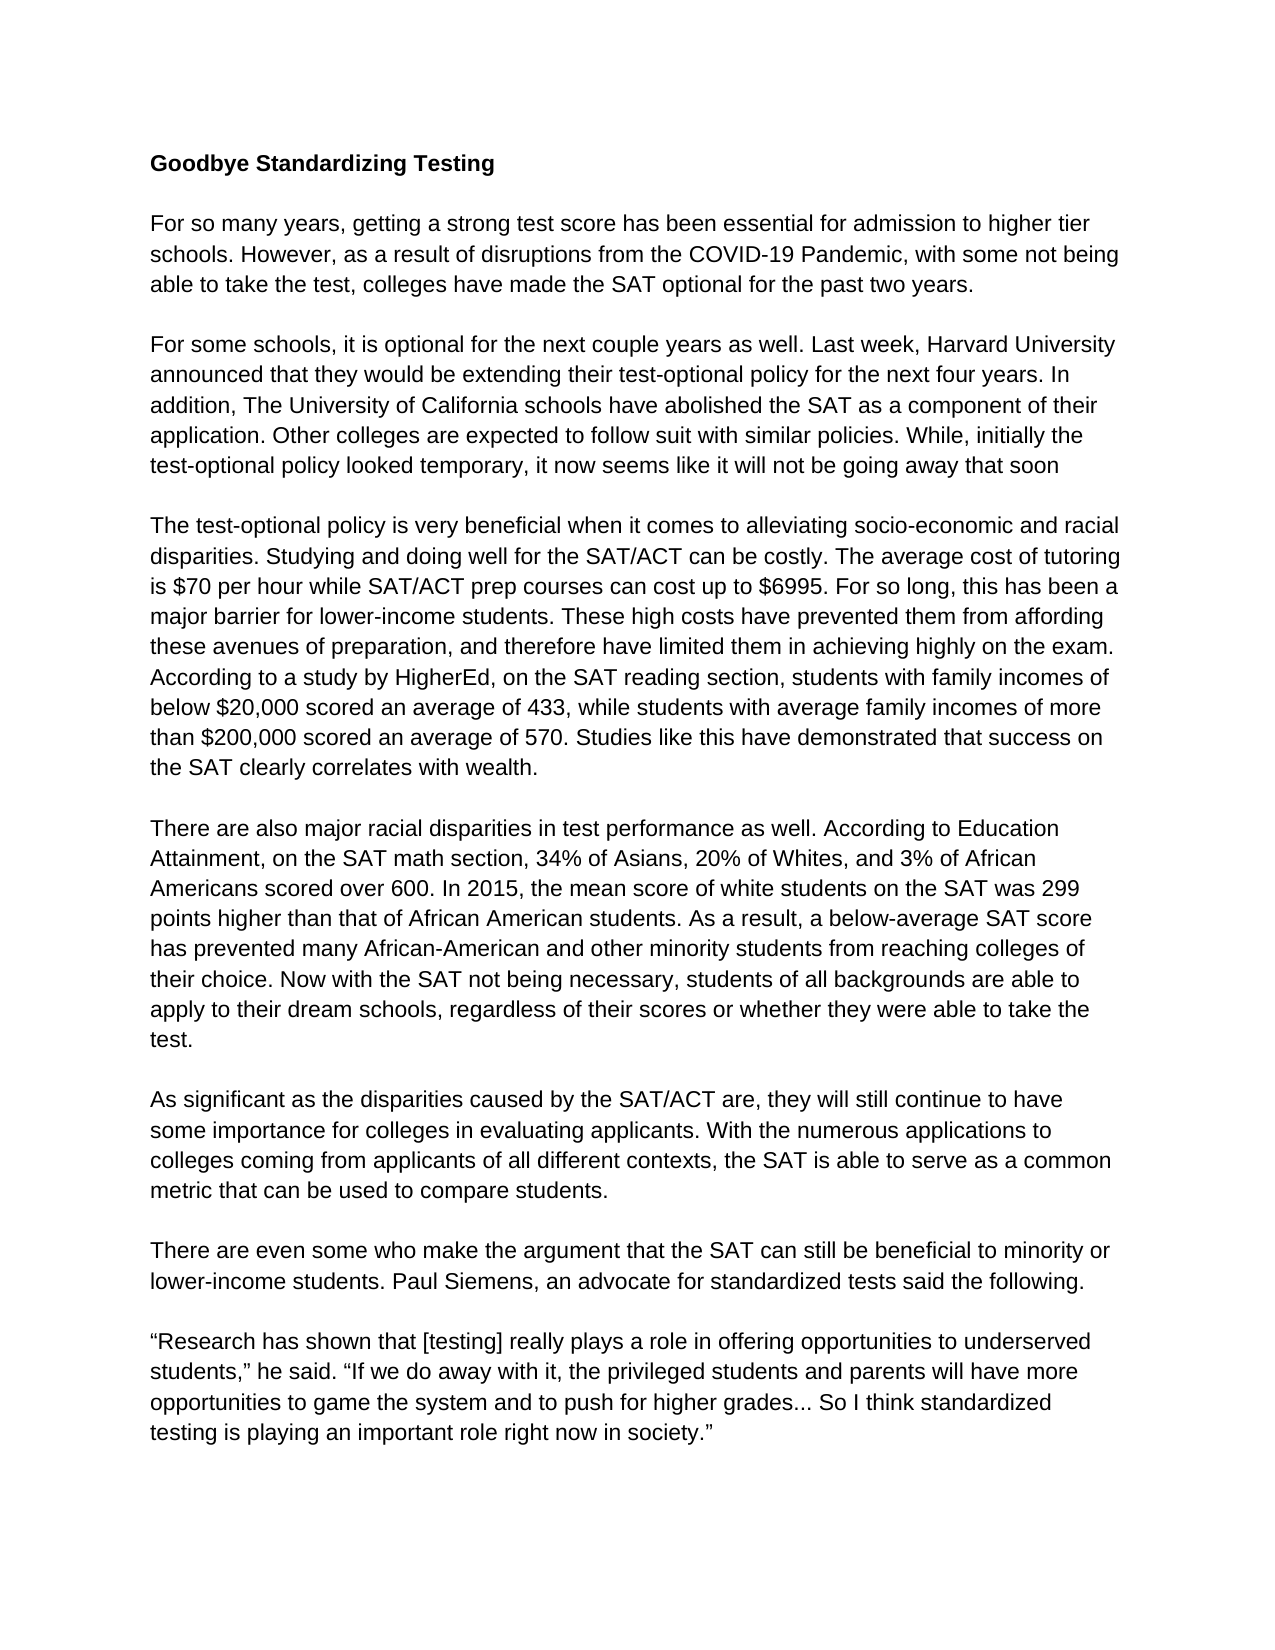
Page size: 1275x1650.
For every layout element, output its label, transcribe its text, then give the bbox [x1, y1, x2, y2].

text For so many years, getting a strong test score has been essential for admission to higher tier schools. However, as a result of disruptions from the COVID-19 Pandemic, with some not being able to take the test, colleges have made the SAT optional for the past two years. [150, 210, 1125, 297]
text Goodbye Standardizing Testing [150, 150, 1125, 176]
text For some schools, it is optional for the next couple years as well. Last week, Harvard University announced that they would be extending their test-optional policy for the next four years. In addition, The University of California schools have abolished the SAT as a component of their application. Other colleges are expected to follow suit with similar policies. While, initially the test-optional policy looked temporary, it now seems like it will not be going away that soon [150, 331, 1125, 478]
text There are also major racial disparities in test performance as well. According to Education Attainment, on the SAT math section, 34% of Asians, 20% of Whites, and 3% of African Americans scored over 600. In 2015, the mean score of white students on the SAT was 299 points higher than that of African American students. As a result, a below-average SAT score has prevented many African-American and other minority students from reaching colleges of their choice. Now with the SAT not being necessary, students of all backgrounds are able to apply to their dream schools, regardless of their scores or whether they were able to take the test. [150, 814, 1125, 1052]
text The test-optional policy is very beneficial when it comes to alleviating socio-economic and racial disparities. Studying and doing well for the SAT/ACT can be costly. The average cost of tutoring is $70 per hour while SAT/ACT prep courses can cost up to $6995. For so long, this has been a major barrier for lower-income students. These high costs have prevented them from affording these avenues of preparation, and therefore have limited them in achieving highly on the exam. According to a study by HigherEd, on the SAT reading section, students with family incomes of below $20,000 scored an average of 433, while students with average family incomes of more than $200,000 scored an average of 570. Studies like this have demonstrated that success on the SAT clearly correlates with wealth. [150, 512, 1125, 781]
text “Research has shown that [testing] really plays a role in offering opportunities to underserved students,” he said. “If we do away with it, the privileged students and parents will have more opportunities to game the system and to push for higher grades... So I think standardized testing is playing an important role right now in society.” [150, 1328, 1125, 1445]
text There are even some who make the argument that the SAT can still be beneficial to minority or lower-income students. Paul Siemens, an advocate for standardized tests said the following. [150, 1237, 1125, 1294]
text As significant as the disparities caused by the SAT/ACT are, they will still continue to have some importance for colleges in evaluating applicants. With the numerous applications to colleges coming from applicants of all different contexts, the SAT is able to serve as a common metric that can be used to compare students. [150, 1086, 1125, 1203]
